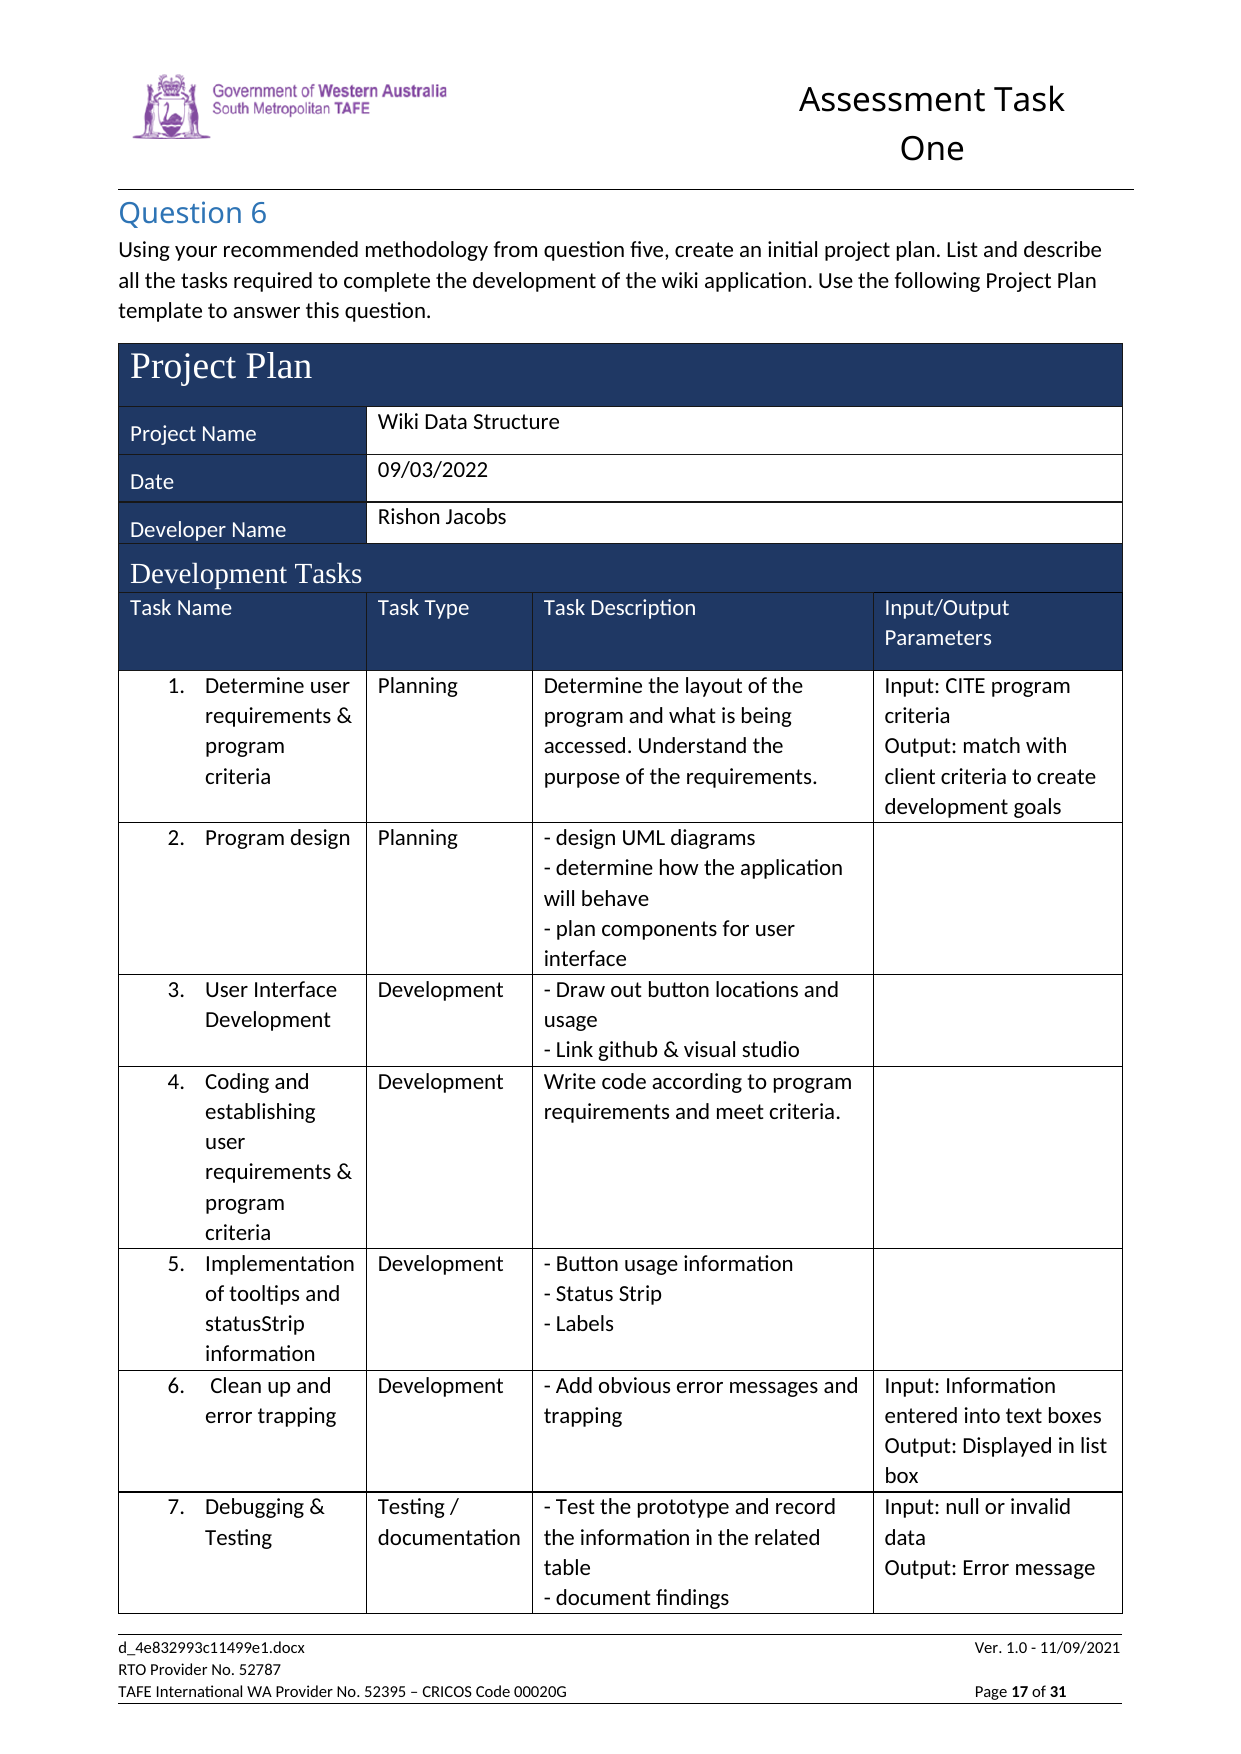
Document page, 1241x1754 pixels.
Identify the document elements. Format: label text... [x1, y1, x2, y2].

table_cell Date [119, 455, 366, 501]
table_cell Development [367, 1249, 532, 1370]
table_cell [874, 823, 1122, 974]
table_cell Debugging & Testing [119, 1493, 366, 1613]
table_header Project Plan [119, 344, 1122, 406]
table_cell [533, 1493, 873, 1613]
table_cell 09/03/2022 [367, 455, 1122, 501]
table_cell Wiki Data Structure [367, 407, 1122, 454]
picture [132, 74, 447, 139]
table_cell Write code according to program requirements and meet criteria. [533, 1067, 873, 1248]
table_cell Development [367, 1067, 532, 1248]
table_cell Rishon Jacobs [367, 503, 1122, 543]
table_cell Input: CITE program criteria Output: match with client criteria to create development goals [874, 671, 1122, 822]
table_cell Development [367, 1371, 532, 1491]
table_cell Development [367, 975, 532, 1066]
table_cell - Button usage information - Status Strip - Labels [533, 1249, 873, 1370]
table_cell - Add obvious error messages and trapping [533, 1371, 873, 1491]
table_cell Development Tasks [119, 544, 1122, 592]
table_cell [367, 1493, 532, 1613]
table_cell Project Name [119, 407, 366, 454]
text Using your recommended methodology from question five, create an initial project plan. List and describe all the tasks required to complete the development of the wiki application. Use the following Project Plan template to answer this question. [118, 236, 1122, 324]
table_cell Determine user requirements & program criteria [119, 671, 366, 822]
table_cell Clean up and error trapping [119, 1371, 366, 1491]
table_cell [874, 1493, 1122, 1613]
table_cell Planning [367, 823, 532, 974]
table_cell User Interface Development [119, 975, 366, 1066]
table_cell [874, 975, 1122, 1066]
table_cell Input: Information entered into text boxes Output: Displayed in list box [874, 1371, 1122, 1491]
table_cell [874, 1067, 1122, 1248]
table_cell - design UML diagrams - determine how the application will behave - plan components for user interface [533, 823, 873, 974]
table_cell Program design [119, 823, 366, 974]
table_cell Input/Output Parameters [874, 593, 1122, 670]
table_cell Task Description [533, 593, 873, 670]
table_cell Developer Name [119, 503, 366, 543]
table_cell Task Type [367, 593, 532, 670]
subtitle Question 6 [118, 190, 1122, 232]
table_cell Implementation of tooltips and statusStrip information [119, 1249, 366, 1370]
table_cell Determine the layout of the program and what is being accessed. Understand the purpose of the requirements. [533, 671, 873, 822]
table_cell [874, 1249, 1122, 1370]
table_cell Planning [367, 671, 532, 822]
table_cell Task Name [119, 593, 366, 670]
table_cell - Draw out button locations and usage - Link github & visual studio [533, 975, 873, 1066]
table_cell Coding and establishing user requirements & program criteria [119, 1067, 366, 1248]
